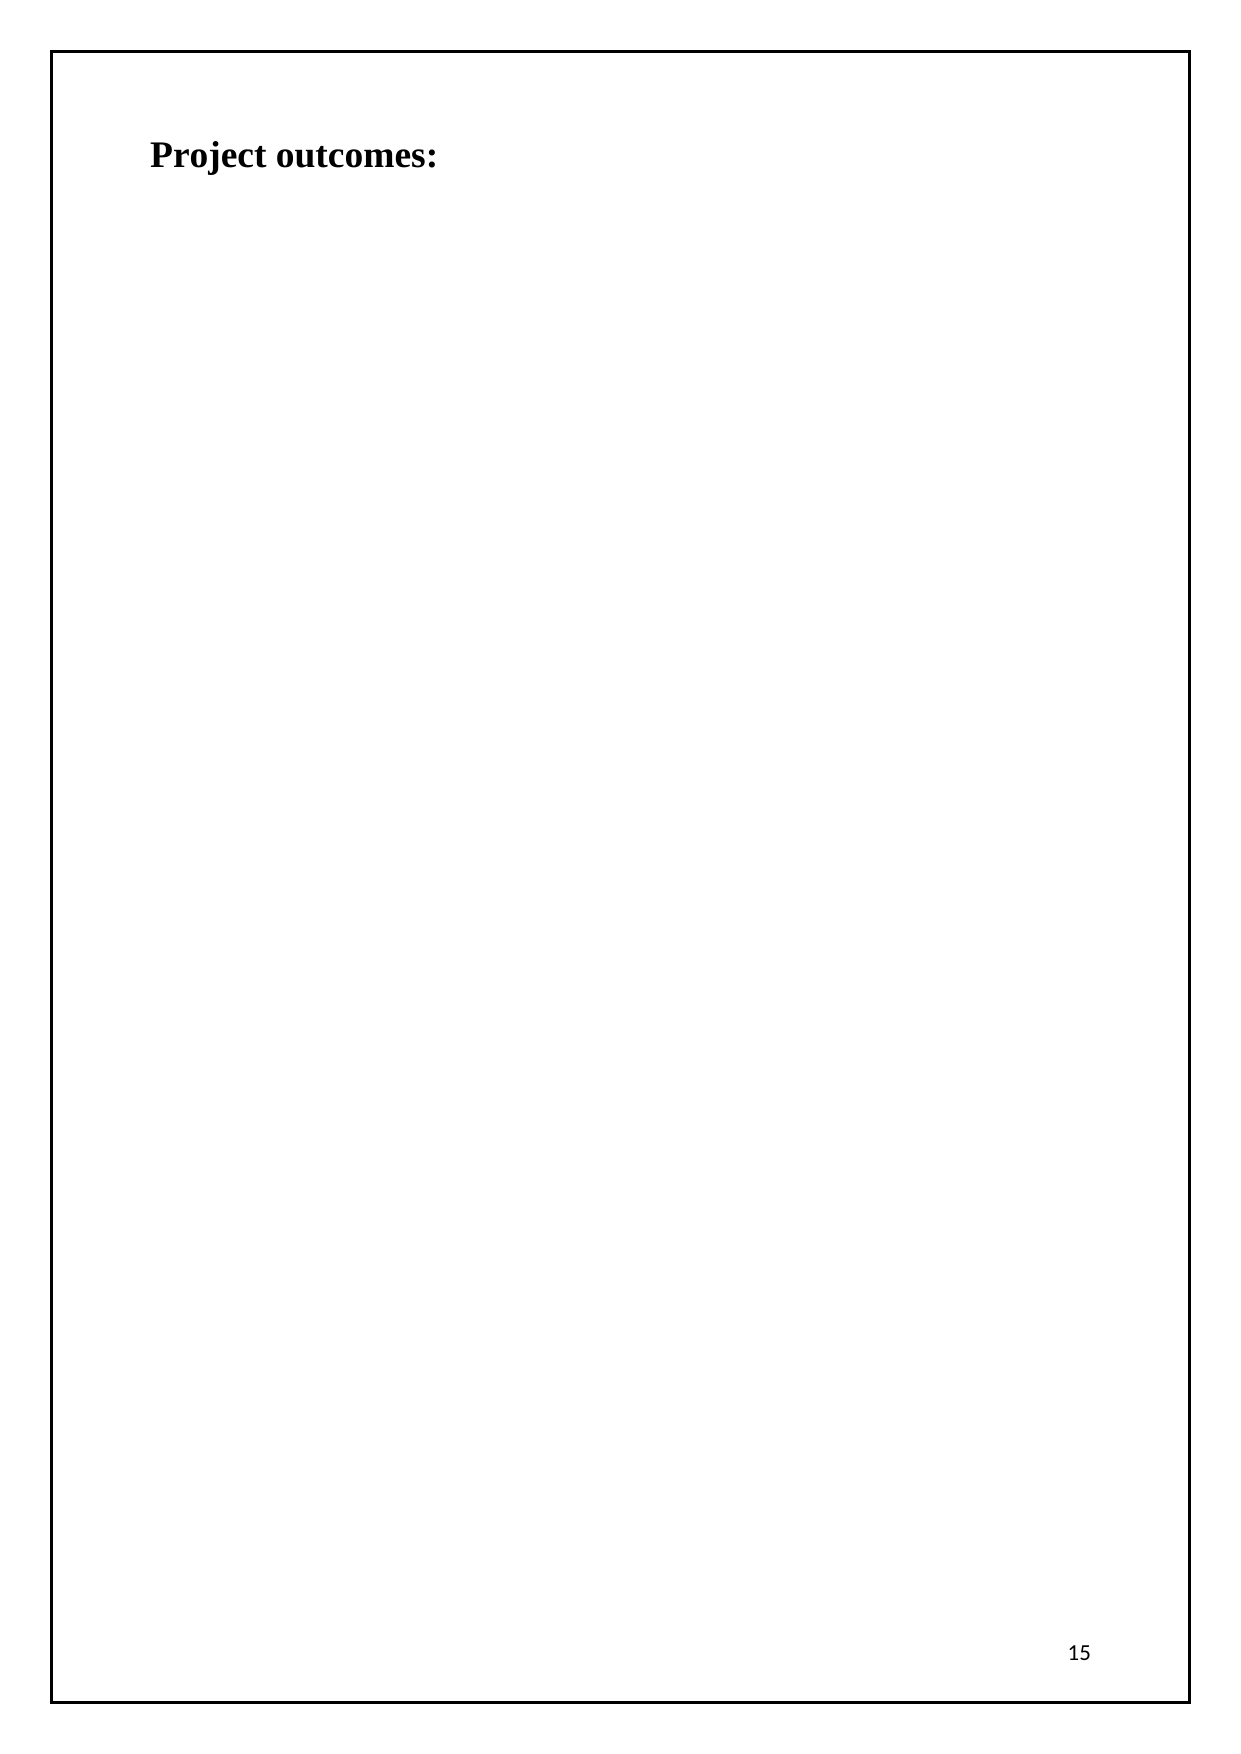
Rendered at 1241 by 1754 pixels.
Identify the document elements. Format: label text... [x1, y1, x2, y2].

text Project outcomes: [150, 133, 1091, 176]
